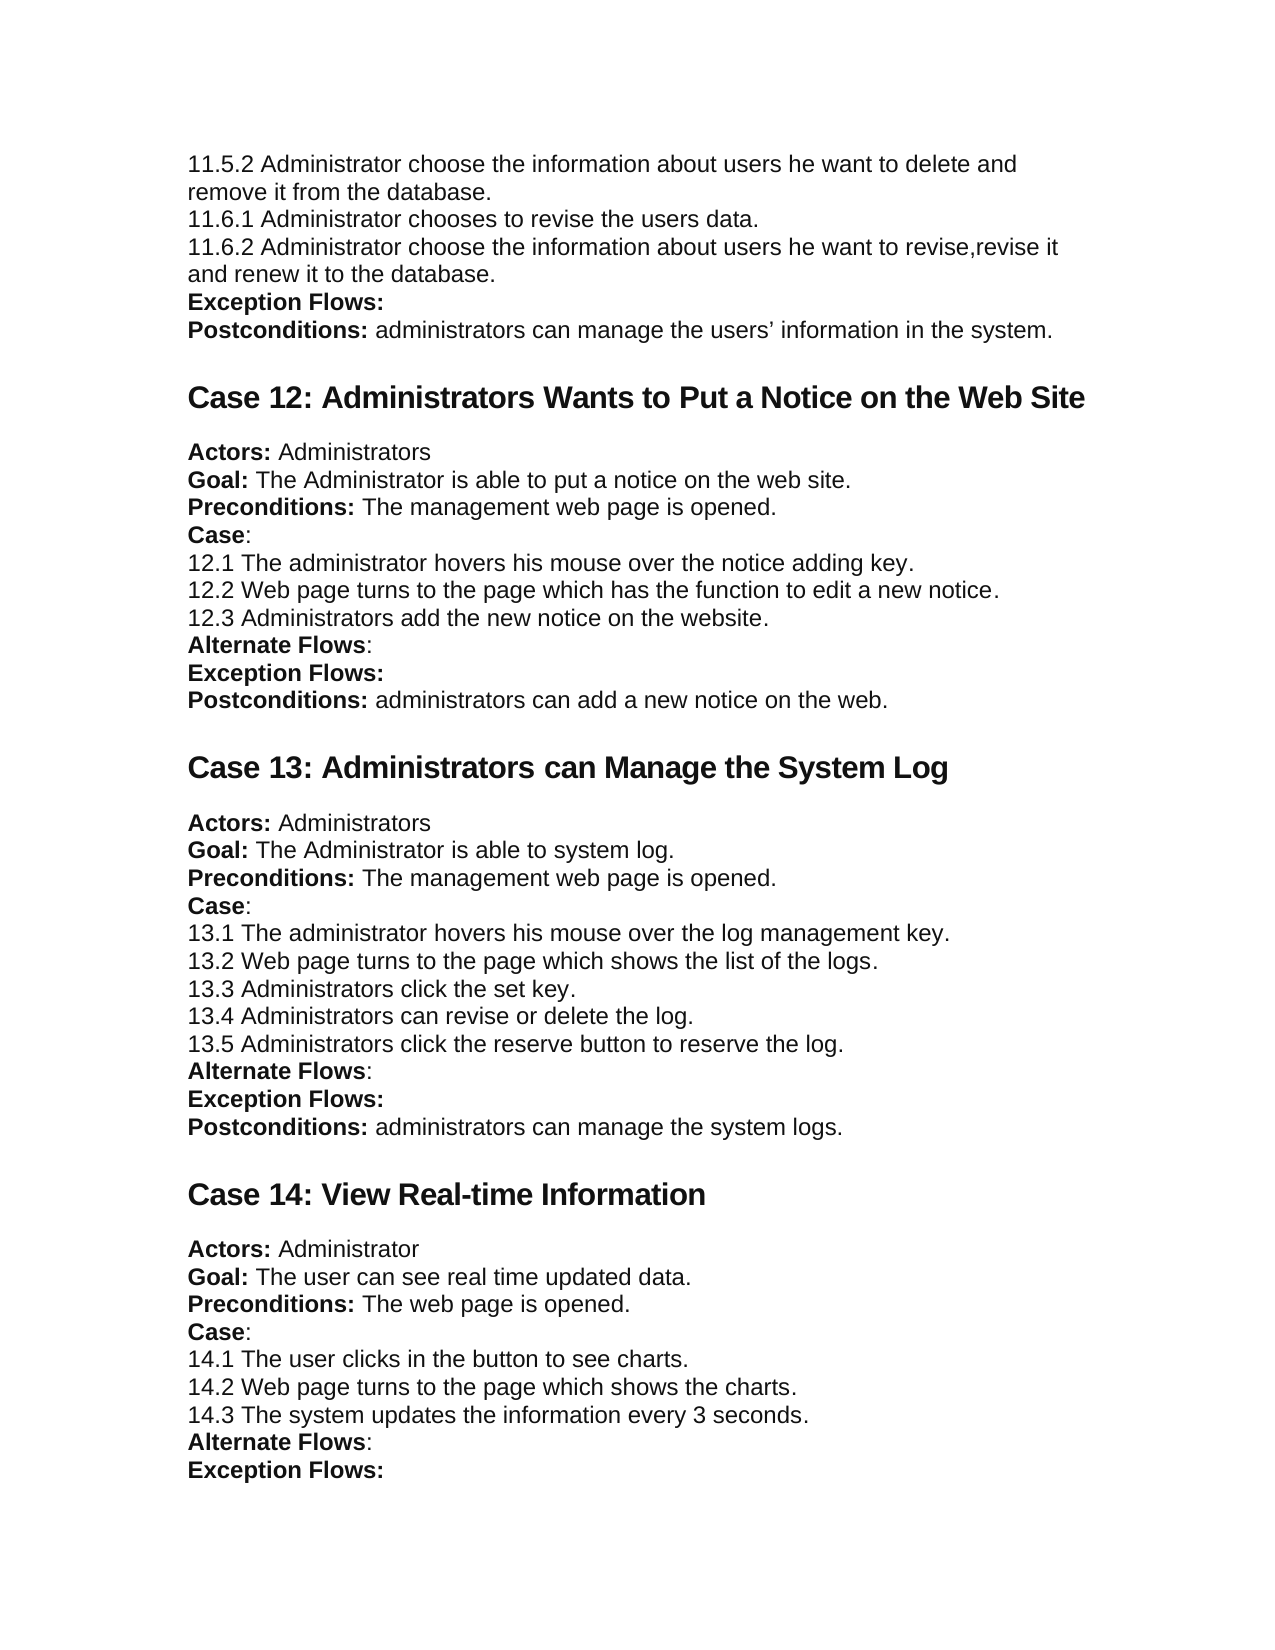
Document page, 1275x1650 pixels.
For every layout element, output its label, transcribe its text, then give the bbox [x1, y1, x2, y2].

text Actors: Administrator [187, 1235, 1087, 1262]
text Postconditions: administrators can add a new notice on the web. [187, 686, 1087, 714]
text Case: [187, 521, 1087, 548]
text Alternate Flows: [187, 1057, 1087, 1085]
text 11.6.1 Administrator chooses to revise the users data. [187, 205, 1087, 233]
text Postconditions: administrators can manage the users’ information in the system. [187, 316, 1087, 343]
text 14.2 Web page turns to the page which shows the charts. [187, 1373, 1087, 1401]
text Actors: Administrators [187, 809, 1087, 836]
text 13.3 Administrators click the set key. [187, 974, 1087, 1002]
text Actors: Administrators [187, 438, 1087, 466]
text Exception Flows: [187, 288, 1087, 316]
text 11.5.2 Administrator choose the information about users he want to delete and remove it from the database. [187, 150, 1087, 205]
text 12.1 The administrator hovers his mouse over the notice adding key. [187, 548, 1087, 576]
text Goal: The user can see real time updated data. [187, 1262, 1087, 1290]
text Case: [187, 1318, 1087, 1345]
subtitle Case 13: Administrators can Manage the System Log [187, 749, 1087, 785]
text Exception Flows: [187, 1456, 1087, 1483]
text Alternate Flows: [187, 1428, 1087, 1456]
text 12.3 Administrators add the new notice on the website. [187, 604, 1087, 631]
text Exception Flows: [187, 659, 1087, 686]
text Exception Flows: [187, 1085, 1087, 1112]
text Goal: The Administrator is able to system log. [187, 836, 1087, 864]
subtitle Case 14: View Real-time Information [187, 1176, 1087, 1211]
text 14.1 The user clicks in the button to see charts. [187, 1345, 1087, 1373]
text 14.3 The system updates the information every 3 seconds. [187, 1401, 1087, 1428]
text Alternate Flows: [187, 631, 1087, 659]
text Postconditions: administrators can manage the system logs. [187, 1112, 1087, 1140]
text 11.6.2 Administrator choose the information about users he want to revise,revise it and renew it to the database. [187, 233, 1087, 288]
text Goal: The Administrator is able to put a notice on the web site. [187, 466, 1087, 493]
text 13.1 The administrator hovers his mouse over the log management key. [187, 919, 1087, 947]
text Preconditions: The management web page is opened. [187, 864, 1087, 892]
text 13.4 Administrators can revise or delete the log. [187, 1002, 1087, 1030]
text 13.5 Administrators click the reserve button to reserve the log. [187, 1030, 1087, 1057]
text Preconditions: The web page is opened. [187, 1290, 1087, 1318]
text Preconditions: The management web page is opened. [187, 493, 1087, 521]
subtitle Case 12: Administrators Wants to Put a Notice on the Web Site [187, 379, 1087, 414]
text 13.2 Web page turns to the page which shows the list of the logs. [187, 947, 1087, 974]
text 12.2 Web page turns to the page which has the function to edit a new notice. [187, 576, 1087, 604]
text Case: [187, 892, 1087, 919]
